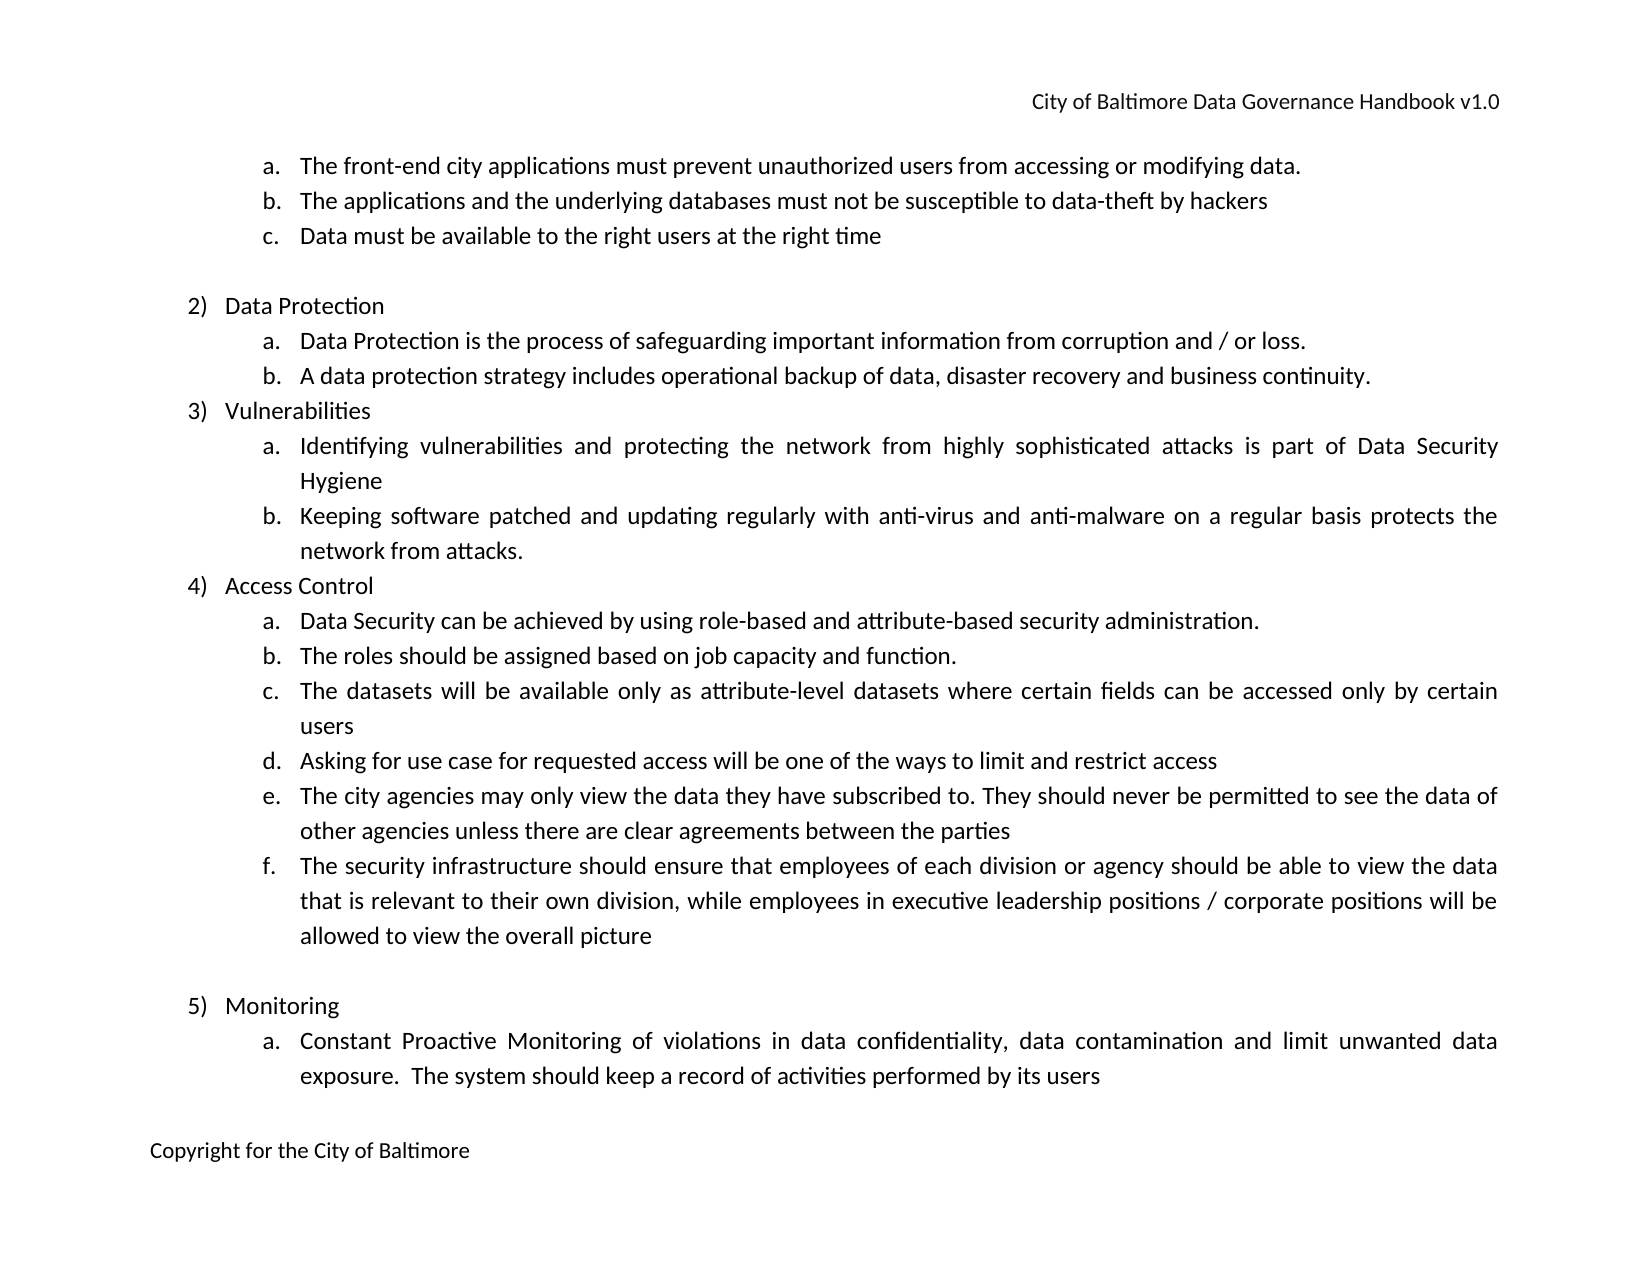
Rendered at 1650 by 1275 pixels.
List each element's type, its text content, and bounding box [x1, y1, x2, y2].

list Access Control [187, 570, 1500, 601]
list A data protection strategy includes operational backup of data, disaster recovery and business continuity. [262, 360, 1500, 391]
list Keeping software patched and updating regularly with anti-virus and anti-malware on a regular basis protects the network from attacks. [262, 500, 1500, 566]
list The front-end city applications must prevent unauthorized users from accessing or modifying data. [262, 150, 1500, 181]
list Monitoring [187, 990, 1500, 1021]
list The roles should be assigned based on job capacity and function. [262, 640, 1500, 671]
list Asking for use case for requested access will be one of the ways to limit and restrict access [262, 745, 1500, 776]
list Data Protection is the process of safeguarding important information from corruption and / or loss. [262, 325, 1500, 356]
list Data Protection [187, 290, 1500, 321]
list The security infrastructure should ensure that employees of each division or agency should be able to view the data that is relevant to their own division, while employees in executive leadership positions / corporate positions will be allowed to view the overall picture [262, 850, 1500, 951]
list The applications and the underlying databases must not be susceptible to data-theft by hackers [262, 185, 1500, 216]
list The datasets will be available only as attribute-level datasets where certain fields can be accessed only by certain users [262, 675, 1500, 741]
list Data must be available to the right users at the right time [262, 220, 1500, 251]
list Vulnerabilities [187, 395, 1500, 426]
list Constant Proactive Monitoring of violations in data confidentiality, data contamination and limit unwanted data exposure. The system should keep a record of activities performed by its users [262, 1025, 1500, 1091]
list Data Security can be achieved by using role-based and attribute-based security administration. [262, 605, 1500, 636]
list Identifying vulnerabilities and protecting the network from highly sophisticated attacks is part of Data Security Hygiene [262, 430, 1500, 496]
list The city agencies may only view the data they have subscribed to. They should never be permitted to see the data of other agencies unless there are clear agreements between the parties [262, 780, 1500, 846]
